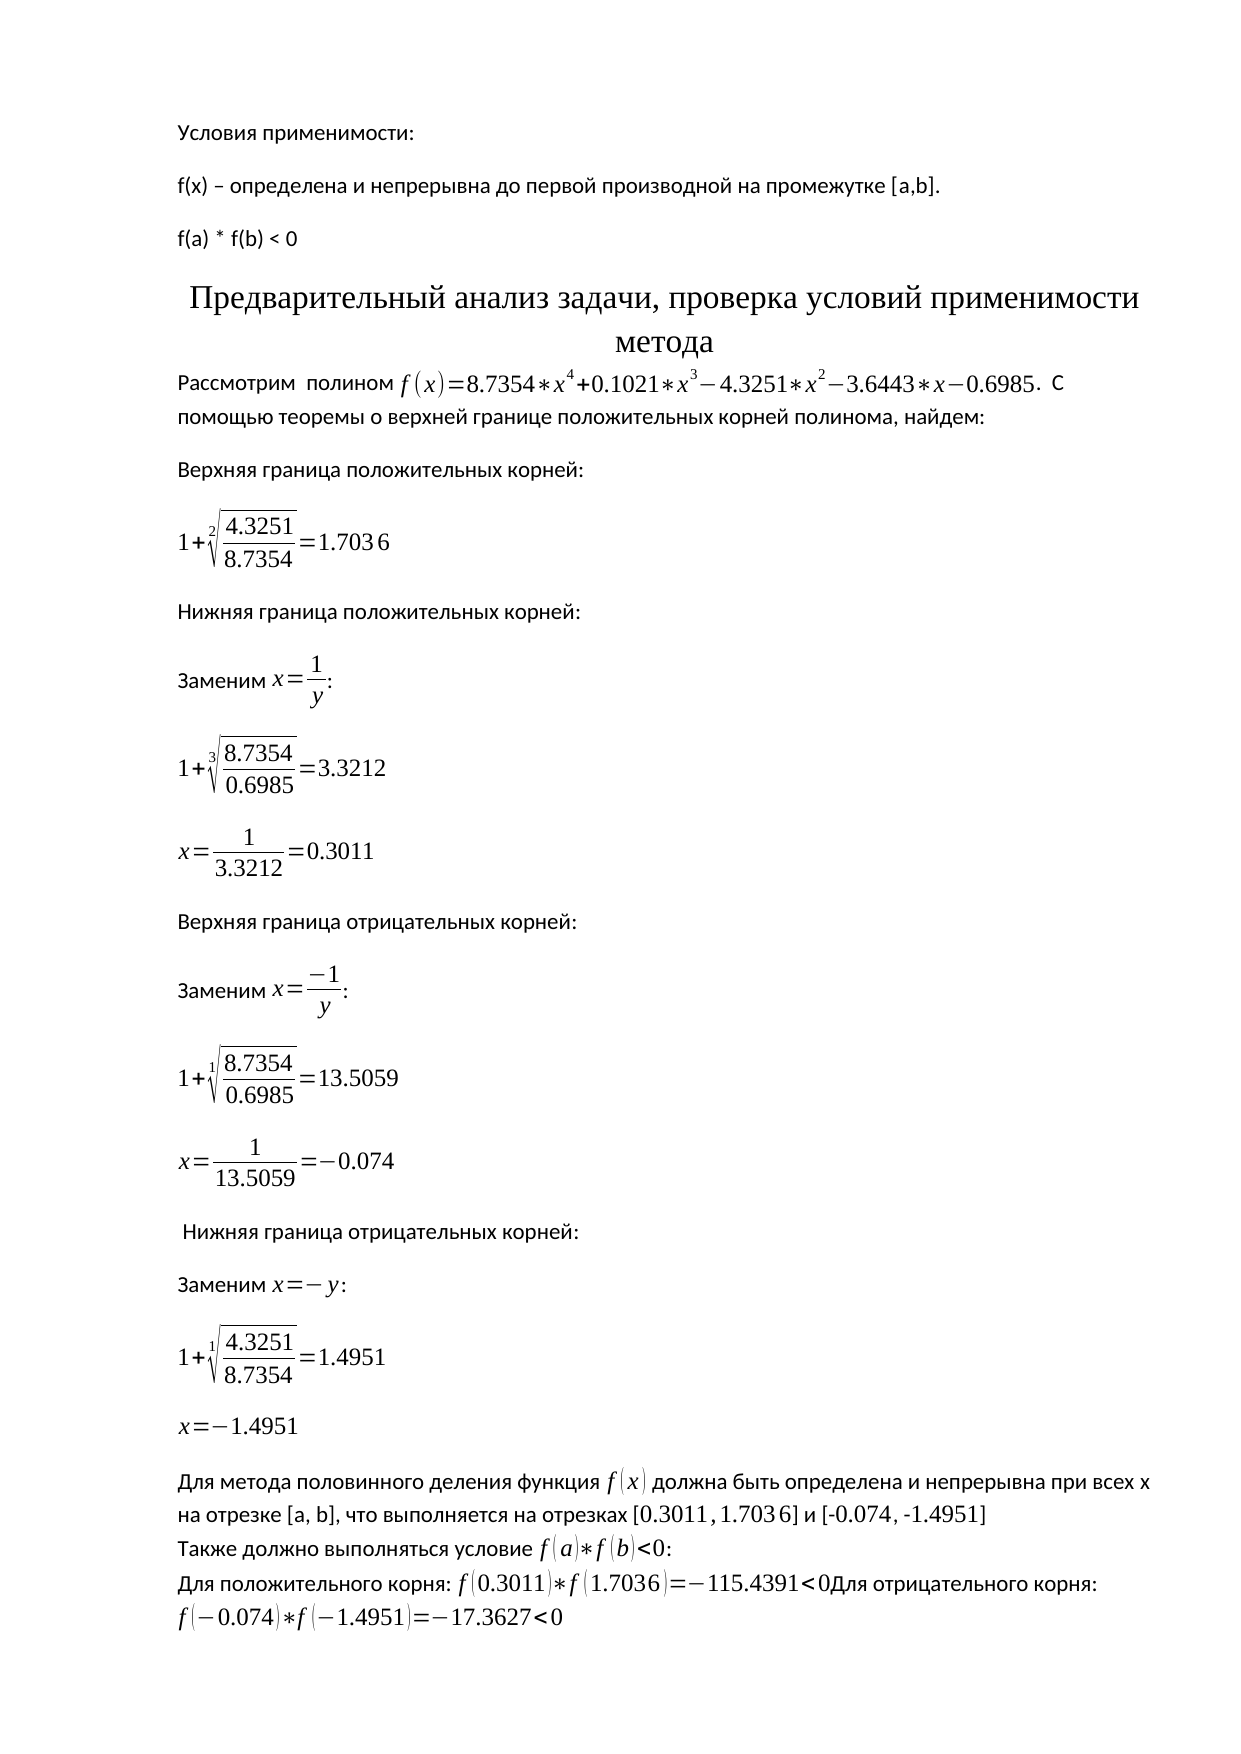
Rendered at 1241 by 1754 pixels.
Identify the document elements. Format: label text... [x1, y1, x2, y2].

text f(x) – определена и непрерывна до первой производной на промежутке [a,b]. [177, 171, 1152, 199]
text Нижняя граница отрицательных корней: [177, 1217, 1152, 1246]
text Верхняя граница положительных корней: [177, 455, 1152, 483]
text Заменим : [177, 1271, 1152, 1298]
text Условия применимости: [177, 118, 1152, 146]
text Нижняя граница положительных корней: [177, 597, 1152, 626]
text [177, 1466, 1152, 1633]
text Заменим : [177, 961, 1152, 1019]
subtitle Предварительный анализ задачи, проверка условий применимости метода [177, 277, 1152, 359]
text f(a) * f(b) < 0 [177, 224, 1152, 252]
text Верхняя граница отрицательных корней: [177, 907, 1152, 936]
text Рассмотрим полином . С помощью теоремы о верхней границе положительных корней полинома, найдем: [177, 365, 1152, 430]
text Заменим : [177, 651, 1152, 709]
